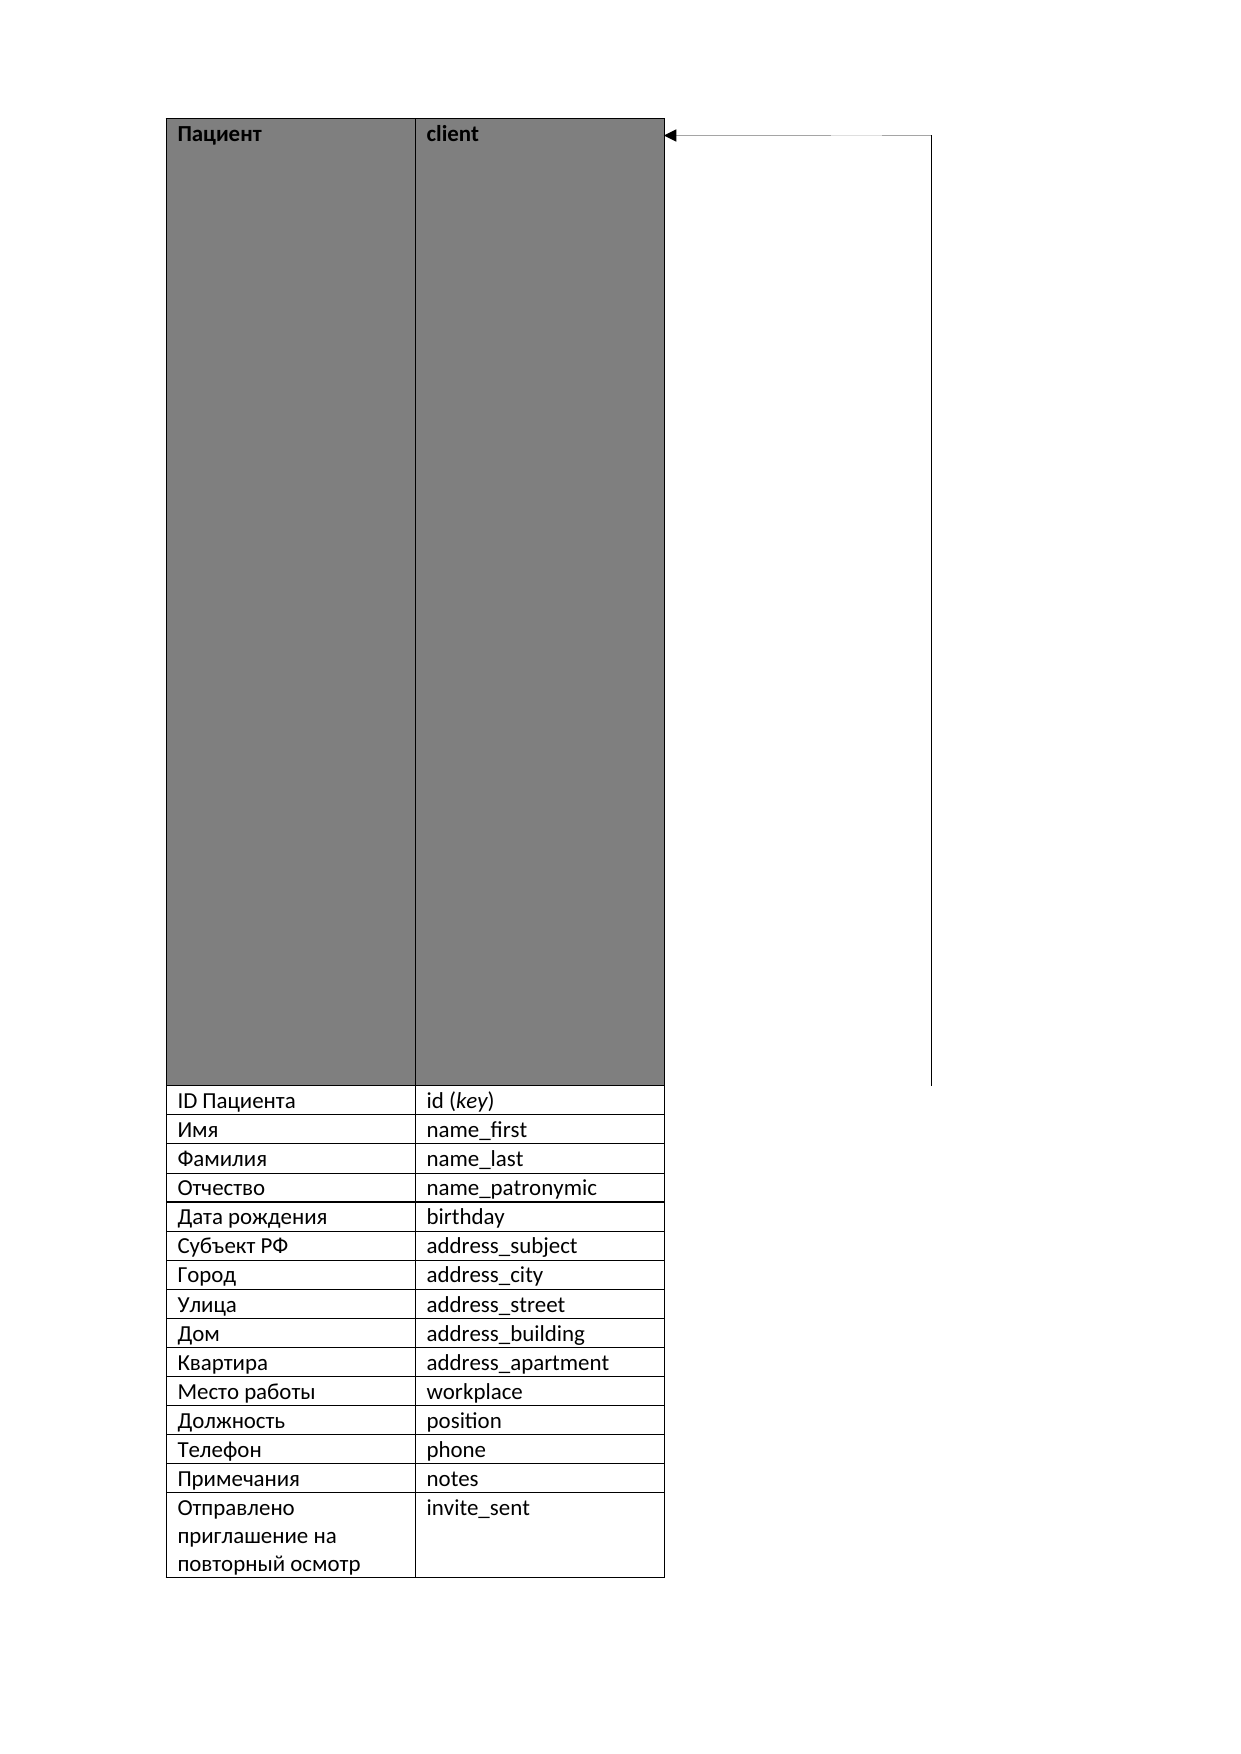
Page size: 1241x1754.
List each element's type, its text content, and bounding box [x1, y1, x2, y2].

table_cell Телефон [167, 1435, 415, 1463]
table_cell Субъект РФ [167, 1232, 415, 1259]
table_cell address_street [416, 1290, 664, 1318]
table_cell Город [167, 1261, 415, 1289]
table_cell position [416, 1406, 664, 1434]
table_cell address_subject [416, 1232, 664, 1259]
table_cell id (key) [416, 1086, 664, 1114]
table_cell Отправлено приглашение на повторный осмотр [167, 1493, 415, 1577]
table_header client [416, 119, 664, 1085]
table_cell Дом [167, 1319, 415, 1347]
table_cell Фамилия [167, 1144, 415, 1172]
table_cell Примечания [167, 1464, 415, 1492]
table_cell address_building [416, 1319, 664, 1347]
table_cell Отчество [167, 1174, 415, 1201]
table_cell workplace [416, 1377, 664, 1405]
table_header Пациент [167, 119, 415, 1085]
table_cell name_patronymic [416, 1174, 664, 1201]
table_cell address_city [416, 1261, 664, 1289]
table_cell Место работы [167, 1377, 415, 1405]
table_cell invite_sent [416, 1493, 664, 1577]
table_cell Дата рождения [167, 1203, 415, 1231]
table_cell ID Пациента [167, 1086, 415, 1114]
table_cell Должность [167, 1406, 415, 1434]
table_cell address_apartment [416, 1348, 664, 1376]
table_cell Имя [167, 1115, 415, 1143]
table_cell name_first [416, 1115, 664, 1143]
table_cell Квартира [167, 1348, 415, 1376]
table_cell name_last [416, 1144, 664, 1172]
table_cell notes [416, 1464, 664, 1492]
table_cell phone [416, 1435, 664, 1463]
table_cell Улица [167, 1290, 415, 1318]
table_cell birthday [416, 1203, 664, 1231]
